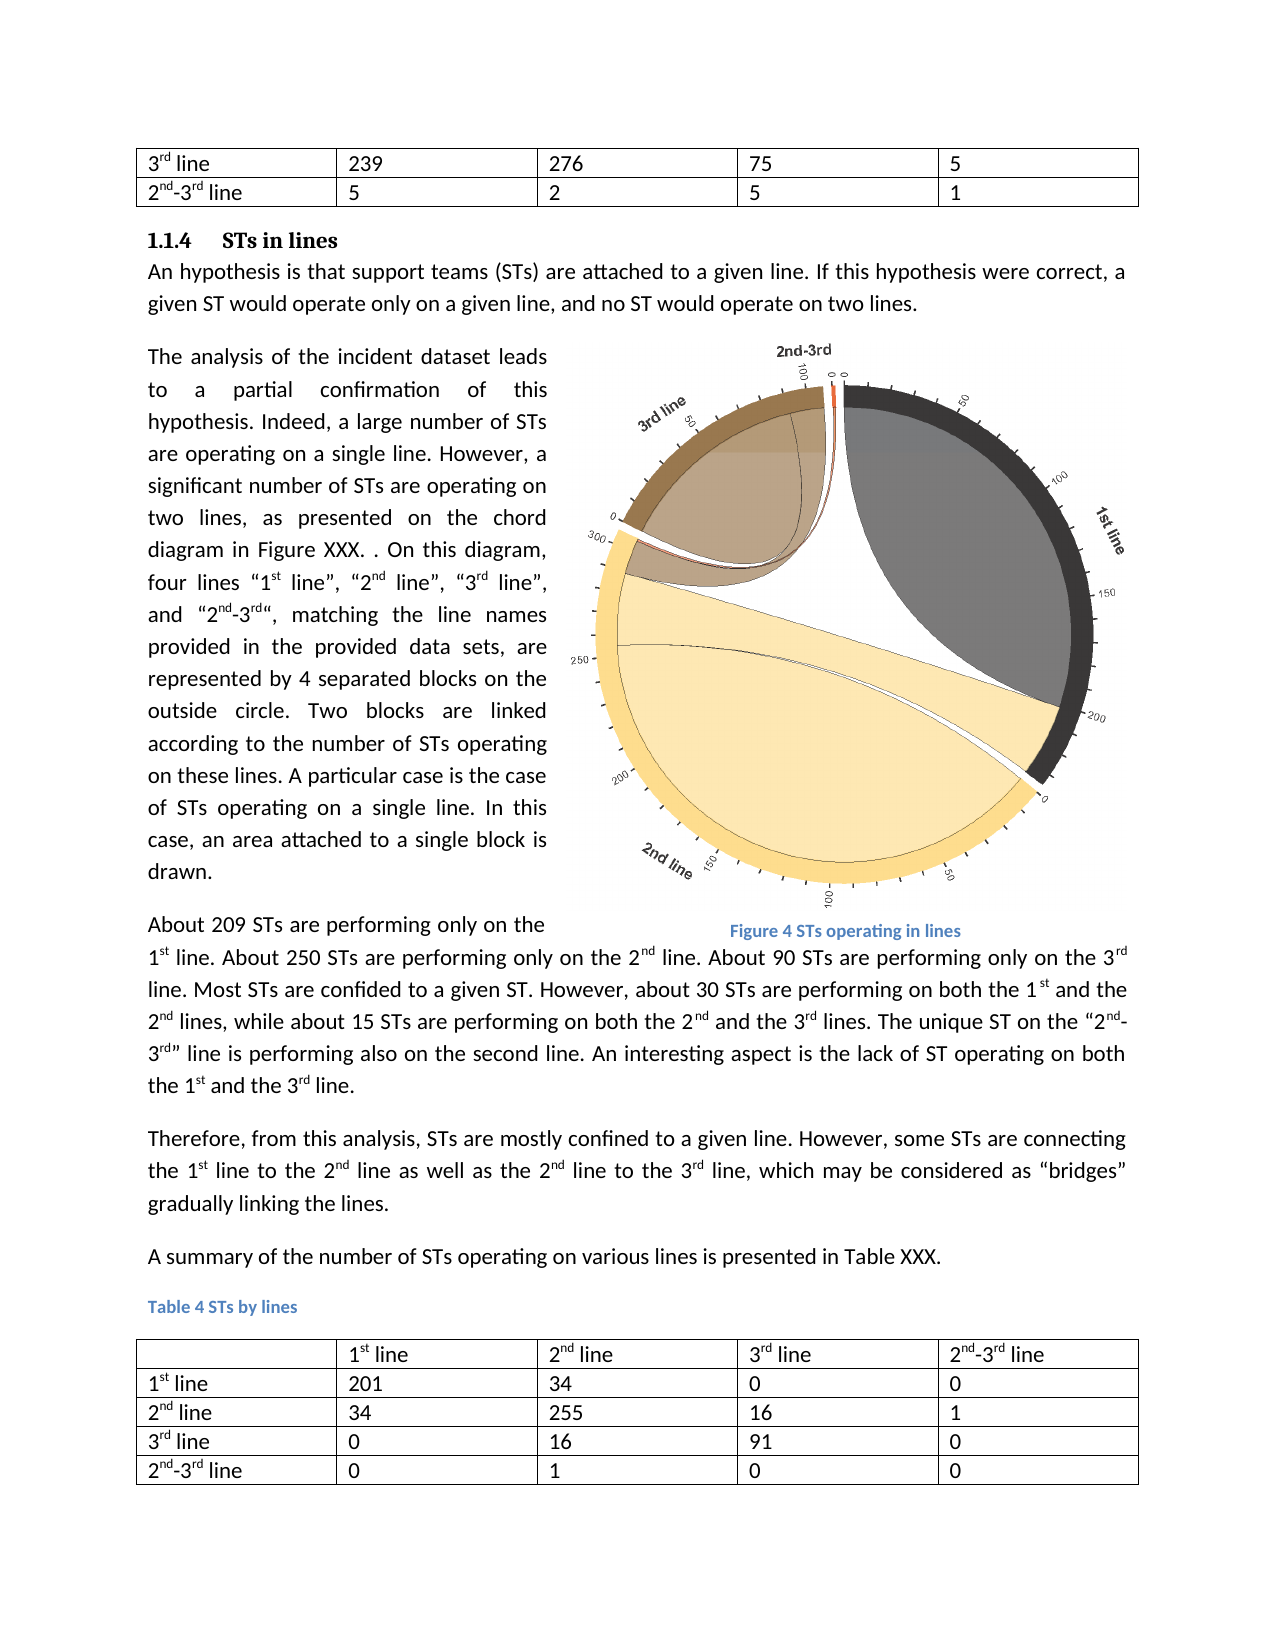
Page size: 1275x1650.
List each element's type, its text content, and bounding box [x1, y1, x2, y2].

text The analysis of the incident dataset leads to a partial confirmation of this hypothesis. Indeed, a large number of STs are operating on a single line. However, a significant number of STs are operating on two lines, as presented on the chord diagram in Figure XXX. . On this diagram, four lines “1st line”, “2nd line”, “3rd line”, and “2nd-3rd“, matching the line names provided in the provided data sets, are represented by 4 separated blocks on the outside circle. Two blocks are linked according to the number of STs operating on these lines. A particular case is the case of STs operating on a single line. In this case, an area attached to a single block is drawn. [148, 342, 566, 886]
table_cell 239 [337, 149, 537, 177]
table_cell 5 [337, 178, 537, 206]
table_cell 3rd line [137, 1427, 336, 1455]
text About 209 STs are performing only on the 1st line. About 250 STs are performing only on the 2nd line. About 90 STs are performing only on the 3rd line. Most STs are confided to a given ST. However, about 30 STs are performing on both the 1st and the 2nd lines, while about 15 STs are performing on both the 2nd and the 3rd lines. The unique ST on the “2nd-3rd” line is performing also on the second line. An interesting aspect is the lack of ST operating on both the 1st and the 3rd line. [148, 911, 1127, 1099]
picture [566, 342, 1128, 911]
text An hypothesis is that support teams (STs) are attached to a given line. If this hypothesis were correct, a given ST would operate only on a given line, and no ST would operate on two lines. [148, 257, 1127, 317]
table_cell 0 [738, 1456, 938, 1484]
table_cell 0 [939, 1369, 1138, 1397]
table_cell 1st line [137, 1369, 336, 1397]
table_cell 2nd-3rd line [137, 1456, 336, 1484]
table_cell 255 [538, 1398, 737, 1426]
table_cell 16 [738, 1398, 938, 1426]
table_cell 2nd line [137, 1398, 336, 1426]
table_cell 0 [939, 1427, 1138, 1455]
table_cell 5 [939, 149, 1138, 177]
text A summary of the number of STs operating on various lines is presented in Table XXX. [148, 1242, 1127, 1270]
table_cell 0 [939, 1456, 1138, 1484]
table_cell 0 [738, 1369, 938, 1397]
table_cell 34 [538, 1369, 737, 1397]
table_cell 2nd-3rd line [137, 178, 336, 206]
table_header 2nd line [538, 1340, 737, 1368]
table_cell 75 [738, 149, 938, 177]
subtitle STs in lines [148, 228, 1127, 254]
table_header 3rd line [738, 1340, 938, 1368]
table_cell 1 [538, 1456, 737, 1484]
table_cell 34 [337, 1398, 537, 1426]
table_cell 0 [337, 1427, 537, 1455]
table_cell 91 [738, 1427, 938, 1455]
table_cell 5 [738, 178, 938, 206]
table_cell 3rd line [137, 149, 336, 177]
table_cell 2 [538, 178, 737, 206]
table_cell 0 [337, 1456, 537, 1484]
text Therefore, from this analysis, STs are mostly confined to a given line. However, some STs are connecting the 1st line to the 2nd line as well as the 2nd line to the 3rd line, which may be considered as “bridges” gradually linking the lines. [148, 1124, 1127, 1217]
table_cell 1 [939, 1398, 1138, 1426]
table_header 2nd-3rd line [939, 1340, 1138, 1368]
table_cell 201 [337, 1369, 537, 1397]
table_cell 16 [538, 1427, 737, 1455]
table_cell 1 [939, 178, 1138, 206]
table_cell 276 [538, 149, 737, 177]
table_header 1st line [337, 1340, 537, 1368]
table_header [137, 1340, 336, 1368]
